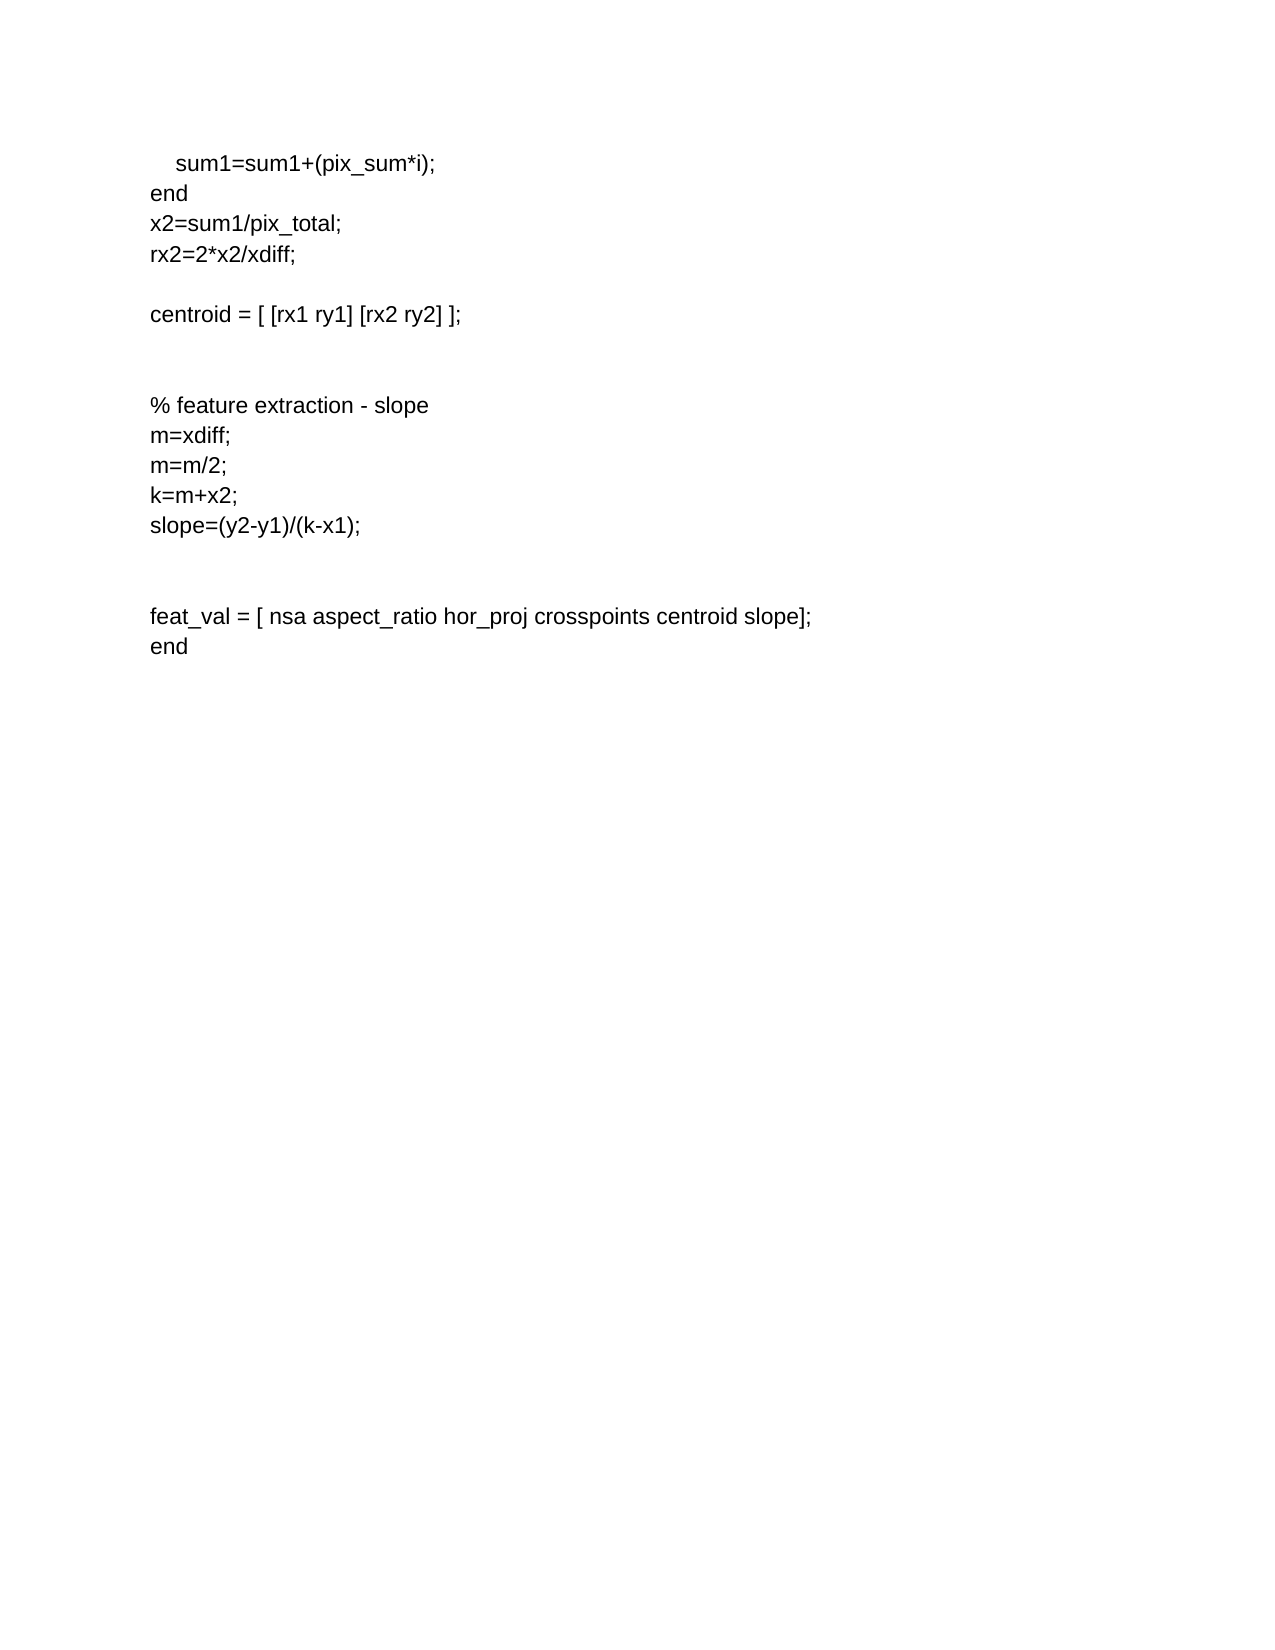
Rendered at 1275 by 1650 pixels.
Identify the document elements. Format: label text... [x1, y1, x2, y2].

text % feature extraction - slope [150, 392, 1125, 418]
text rx2=2*x2/xdiff; [150, 241, 1125, 267]
text end [150, 180, 1125, 207]
text m=xdiff; [150, 422, 1125, 448]
text centroid = [ [rx1 ry1] [rx2 ry2] ]; [150, 301, 1125, 327]
text feat_val = [ nsa aspect_ratio hor_proj crosspoints centroid slope]; [150, 603, 1125, 629]
text x2=sum1/pix_total; [150, 210, 1125, 237]
text slope=(y2-y1)/(k-x1); [150, 512, 1125, 539]
text m=m/2; [150, 452, 1125, 478]
text sum1=sum1+(pix_sum*i); [150, 150, 1125, 176]
text end [150, 633, 1125, 660]
text k=m+x2; [150, 482, 1125, 509]
